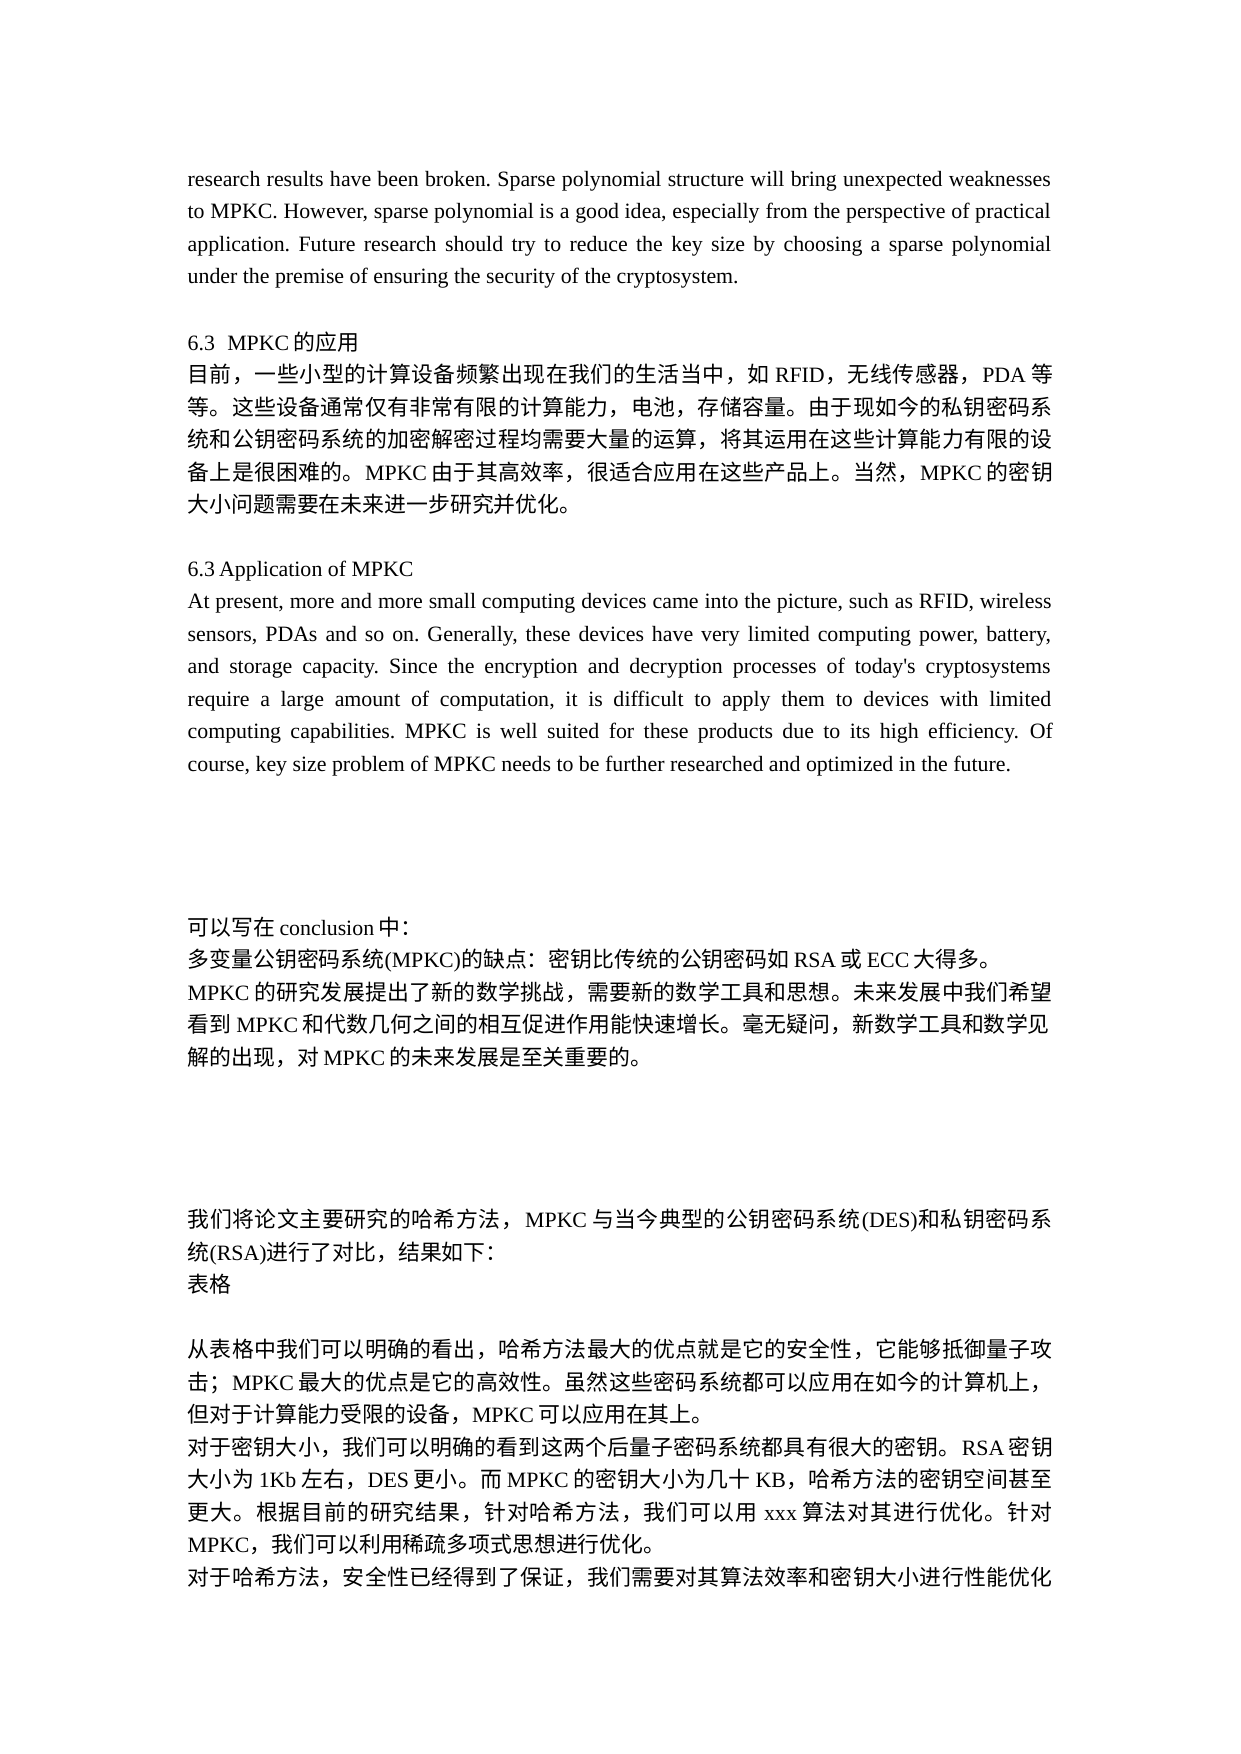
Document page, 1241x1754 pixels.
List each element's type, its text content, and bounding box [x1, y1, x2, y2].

text 我们将论文主要研究的哈希方法，MPKC与当今典型的公钥密码系统(DES)和私钥密码系统(RSA)进行了对比，结果如下： [187, 1202, 1053, 1267]
text MPKC的研究发展提出了新的数学挑战，需要新的数学工具和思想。未来发展中我们希望看到MPKC和代数几何之间的相互促进作用能快速增长。毫无疑问，新数学工具和数学见解的出现，对MPKC的未来发展是至关重要的。 [187, 974, 1053, 1072]
text At present, more and more small computing devices came into the picture, such as RFID, wireless sensors, PDAs and so on. Generally, these devices have very limited computing power, battery, and storage capacity. Since the encryption and decryption processes of today's cryptosystems require a large amount of computation, it is difficult to apply them to devices with limited computing capabilities. MPKC is well suited for these products due to its high efficiency. Of course, key size problem of MPKC needs to be further researched and optimized in the future. [187, 584, 1053, 779]
text 从表格中我们可以明确的看出，哈希方法最大的优点就是它的安全性，它能够抵御量子攻击；MPKC最大的优点是它的高效性。虽然这些密码系统都可以应用在如今的计算机上，但对于计算能力受限的设备，MPKC可以应用在其上。 [187, 1332, 1053, 1429]
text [187, 1559, 1053, 1592]
text 目前，一些小型的计算设备频繁出现在我们的生活当中，如RFID，无线传感器，PDA等等。这些设备通常仅有非常有限的计算能力，电池，存储容量。由于现如今的私钥密码系统和公钥密码系统的加密解密过程均需要大量的运算，将其运用在这些计算能力有限的设备上是很困难的。MPKC由于其高效率，很适合应用在这些产品上。当然，MPKC的密钥大小问题需要在未来进一步研究并优化。 [187, 357, 1053, 519]
text 可以写在conclusion中： [187, 909, 1053, 942]
text 多变量公钥密码系统(MPKC)的缺点：密钥比传统的公钥密码如RSA或ECC大得多。 [187, 942, 1053, 974]
text 表格 [187, 1267, 1053, 1299]
text 6.3 Application of MPKC [187, 552, 1053, 584]
list MPKC的应用 [187, 324, 1053, 357]
text 对于密钥大小，我们可以明确的看到这两个后量子密码系统都具有很大的密钥。RSA密钥大小为1Kb左右，DES更小。而MPKC的密钥大小为几十KB，哈希方法的密钥空间甚至更大。根据目前的研究结果，针对哈希方法，我们可以用xxx算法对其进行优化。针对MPKC，我们可以利用稀疏多项式思想进行优化。 [187, 1429, 1053, 1559]
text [187, 162, 1053, 292]
